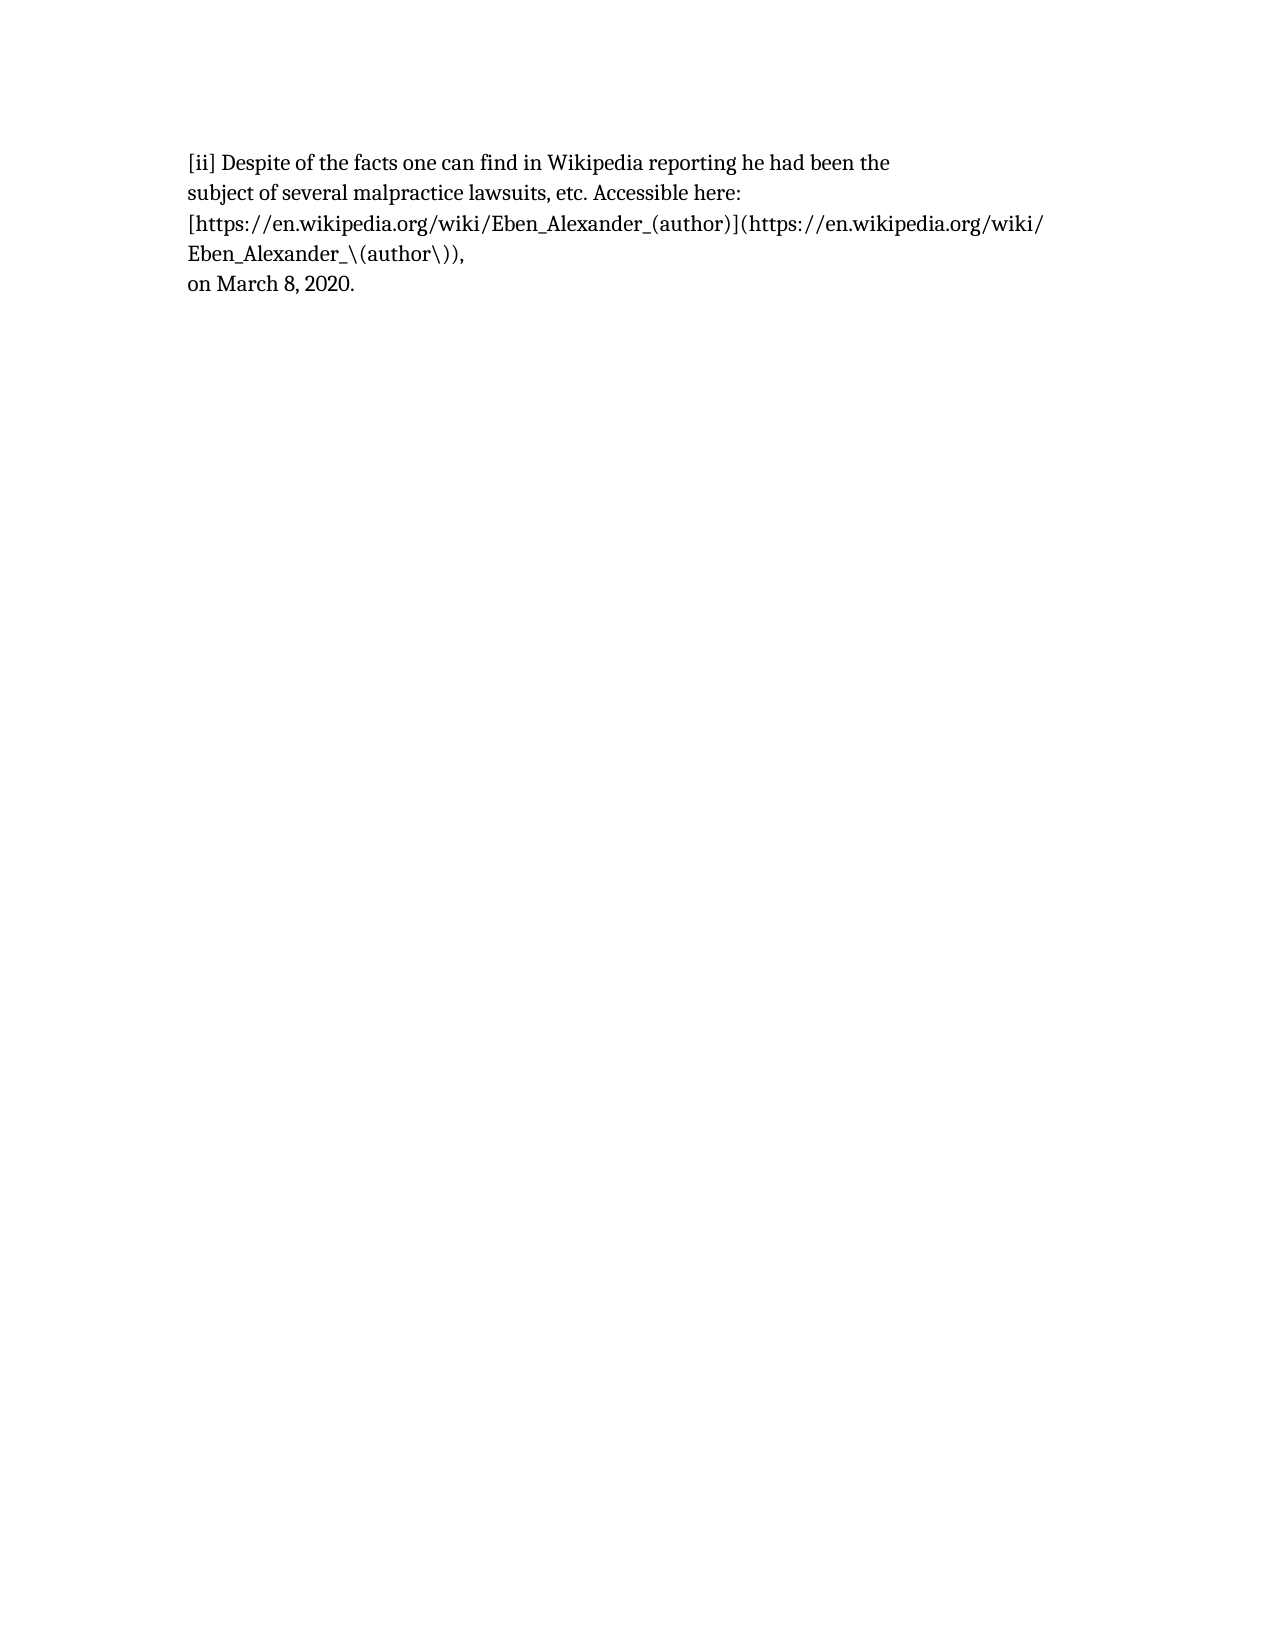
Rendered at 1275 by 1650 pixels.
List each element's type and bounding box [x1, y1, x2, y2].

text [187, 150, 1087, 388]
